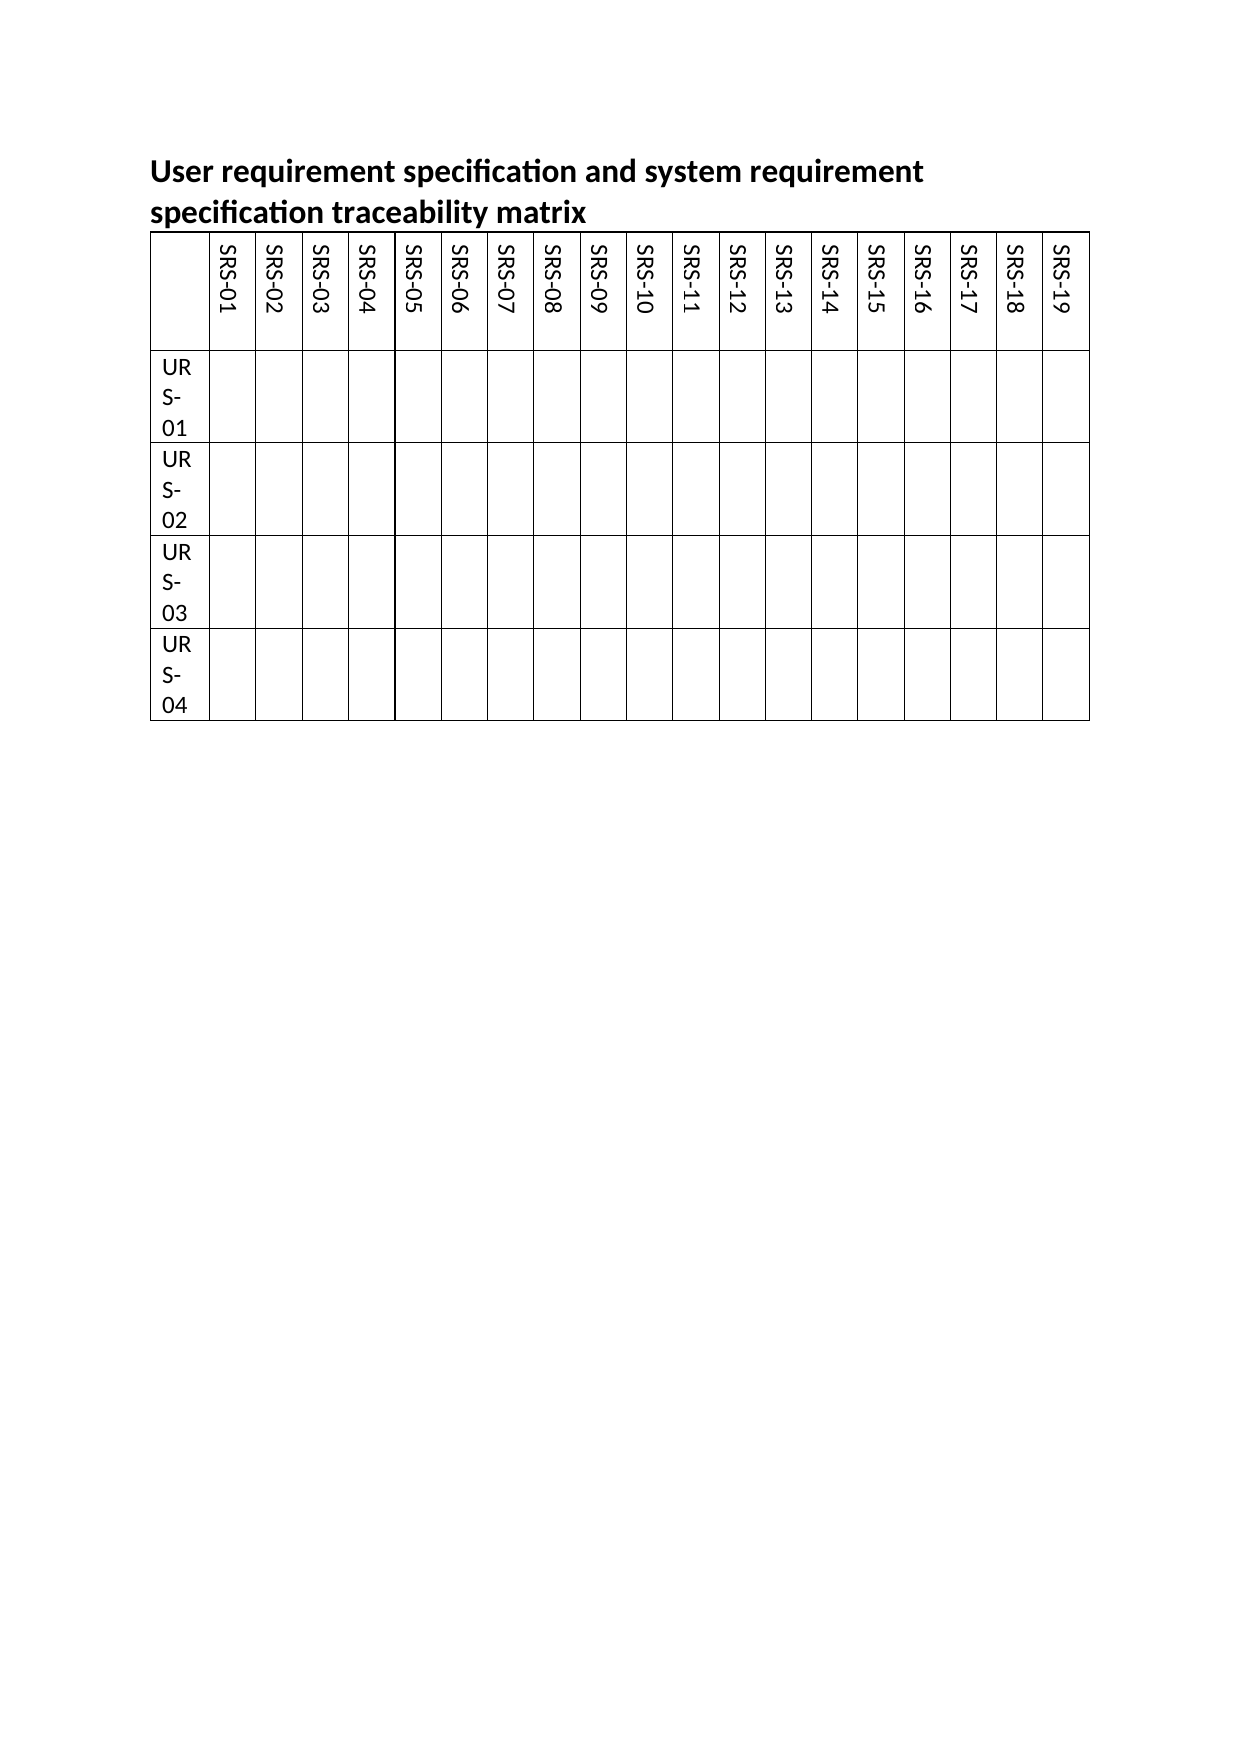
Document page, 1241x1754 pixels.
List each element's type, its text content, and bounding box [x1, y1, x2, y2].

table_cell [766, 351, 811, 442]
table_cell [349, 351, 394, 442]
table_cell [349, 443, 394, 535]
table_cell [396, 536, 441, 627]
table_cell [581, 443, 626, 535]
table_cell [581, 629, 626, 720]
table_cell [997, 443, 1042, 535]
table_cell [488, 443, 533, 535]
table_cell [210, 536, 255, 627]
table_header SRS-03 [303, 233, 348, 349]
table_cell [812, 351, 857, 442]
table_header SRS-18 [997, 233, 1042, 349]
table_cell [951, 443, 996, 535]
table_cell [951, 351, 996, 442]
table_cell [858, 536, 904, 627]
table_cell [303, 351, 348, 442]
table_cell [627, 536, 672, 627]
table_cell [442, 536, 487, 627]
table_cell [488, 629, 533, 720]
table_cell [210, 443, 255, 535]
table_cell [303, 629, 348, 720]
table_cell [210, 351, 255, 442]
table_cell [534, 536, 580, 627]
table_header SRS-10 [627, 233, 672, 349]
table_cell [720, 443, 765, 535]
table_cell [442, 351, 487, 442]
table_cell [303, 536, 348, 627]
table_cell [581, 351, 626, 442]
table_header SRS-02 [256, 233, 302, 349]
table_cell [396, 443, 441, 535]
table_cell [256, 443, 302, 535]
table_header SRS-05 [396, 233, 441, 349]
table_cell [581, 536, 626, 627]
table_cell [627, 443, 672, 535]
table_header SRS-12 [720, 233, 765, 349]
table_cell [858, 351, 904, 442]
table_header SRS-13 [766, 233, 811, 349]
table_cell [673, 351, 719, 442]
table_cell [256, 629, 302, 720]
table_cell [720, 629, 765, 720]
table_cell [534, 443, 580, 535]
table_cell [349, 536, 394, 627]
table_cell [766, 536, 811, 627]
table_cell [256, 351, 302, 442]
table_cell [396, 629, 441, 720]
table_header SRS-08 [534, 233, 580, 349]
table_cell [766, 443, 811, 535]
table_cell URS-02 [151, 443, 209, 535]
table_cell [997, 351, 1042, 442]
table_cell [1043, 536, 1089, 627]
table_cell [766, 629, 811, 720]
table_cell [442, 443, 487, 535]
table_cell [673, 536, 719, 627]
table_cell [951, 629, 996, 720]
table_cell [720, 351, 765, 442]
table_cell [488, 536, 533, 627]
table_cell [951, 536, 996, 627]
table_cell [442, 629, 487, 720]
table_cell [997, 629, 1042, 720]
table_cell [534, 351, 580, 442]
table_cell [905, 443, 950, 535]
table_cell [673, 443, 719, 535]
table_cell [303, 443, 348, 535]
table_cell [905, 629, 950, 720]
table_cell [1043, 629, 1089, 720]
table_header [151, 233, 209, 349]
text User requirement specification and system requirement specification traceability matrix [150, 150, 1090, 231]
table_cell [1043, 443, 1089, 535]
table_cell [905, 351, 950, 442]
table_cell [905, 536, 950, 627]
table_cell [210, 629, 255, 720]
table_cell [349, 629, 394, 720]
table_header SRS-17 [951, 233, 996, 349]
table_cell [720, 536, 765, 627]
table_cell [673, 629, 719, 720]
table_header SRS-11 [673, 233, 719, 349]
table_cell URS-03 [151, 536, 209, 627]
table_cell [396, 351, 441, 442]
table_cell [1043, 351, 1089, 442]
table_cell [488, 351, 533, 442]
table_header SRS-14 [812, 233, 857, 349]
table_cell [997, 536, 1042, 627]
table_header SRS-06 [442, 233, 487, 349]
table_cell [627, 629, 672, 720]
table_cell [627, 351, 672, 442]
table_cell [812, 536, 857, 627]
table_cell URS-04 [151, 629, 209, 720]
table_cell [812, 629, 857, 720]
table_header SRS-09 [581, 233, 626, 349]
table_cell [256, 536, 302, 627]
table_cell [858, 629, 904, 720]
table_header SRS-19 [1043, 233, 1089, 349]
table_cell [858, 443, 904, 535]
table_header SRS-07 [488, 233, 533, 349]
table_header SRS-04 [349, 233, 394, 349]
table_cell [812, 443, 857, 535]
table_header SRS-01 [210, 233, 255, 349]
table_header SRS-16 [905, 233, 950, 349]
table_cell URS-01 [151, 351, 209, 442]
table_header SRS-15 [858, 233, 904, 349]
table_cell [534, 629, 580, 720]
